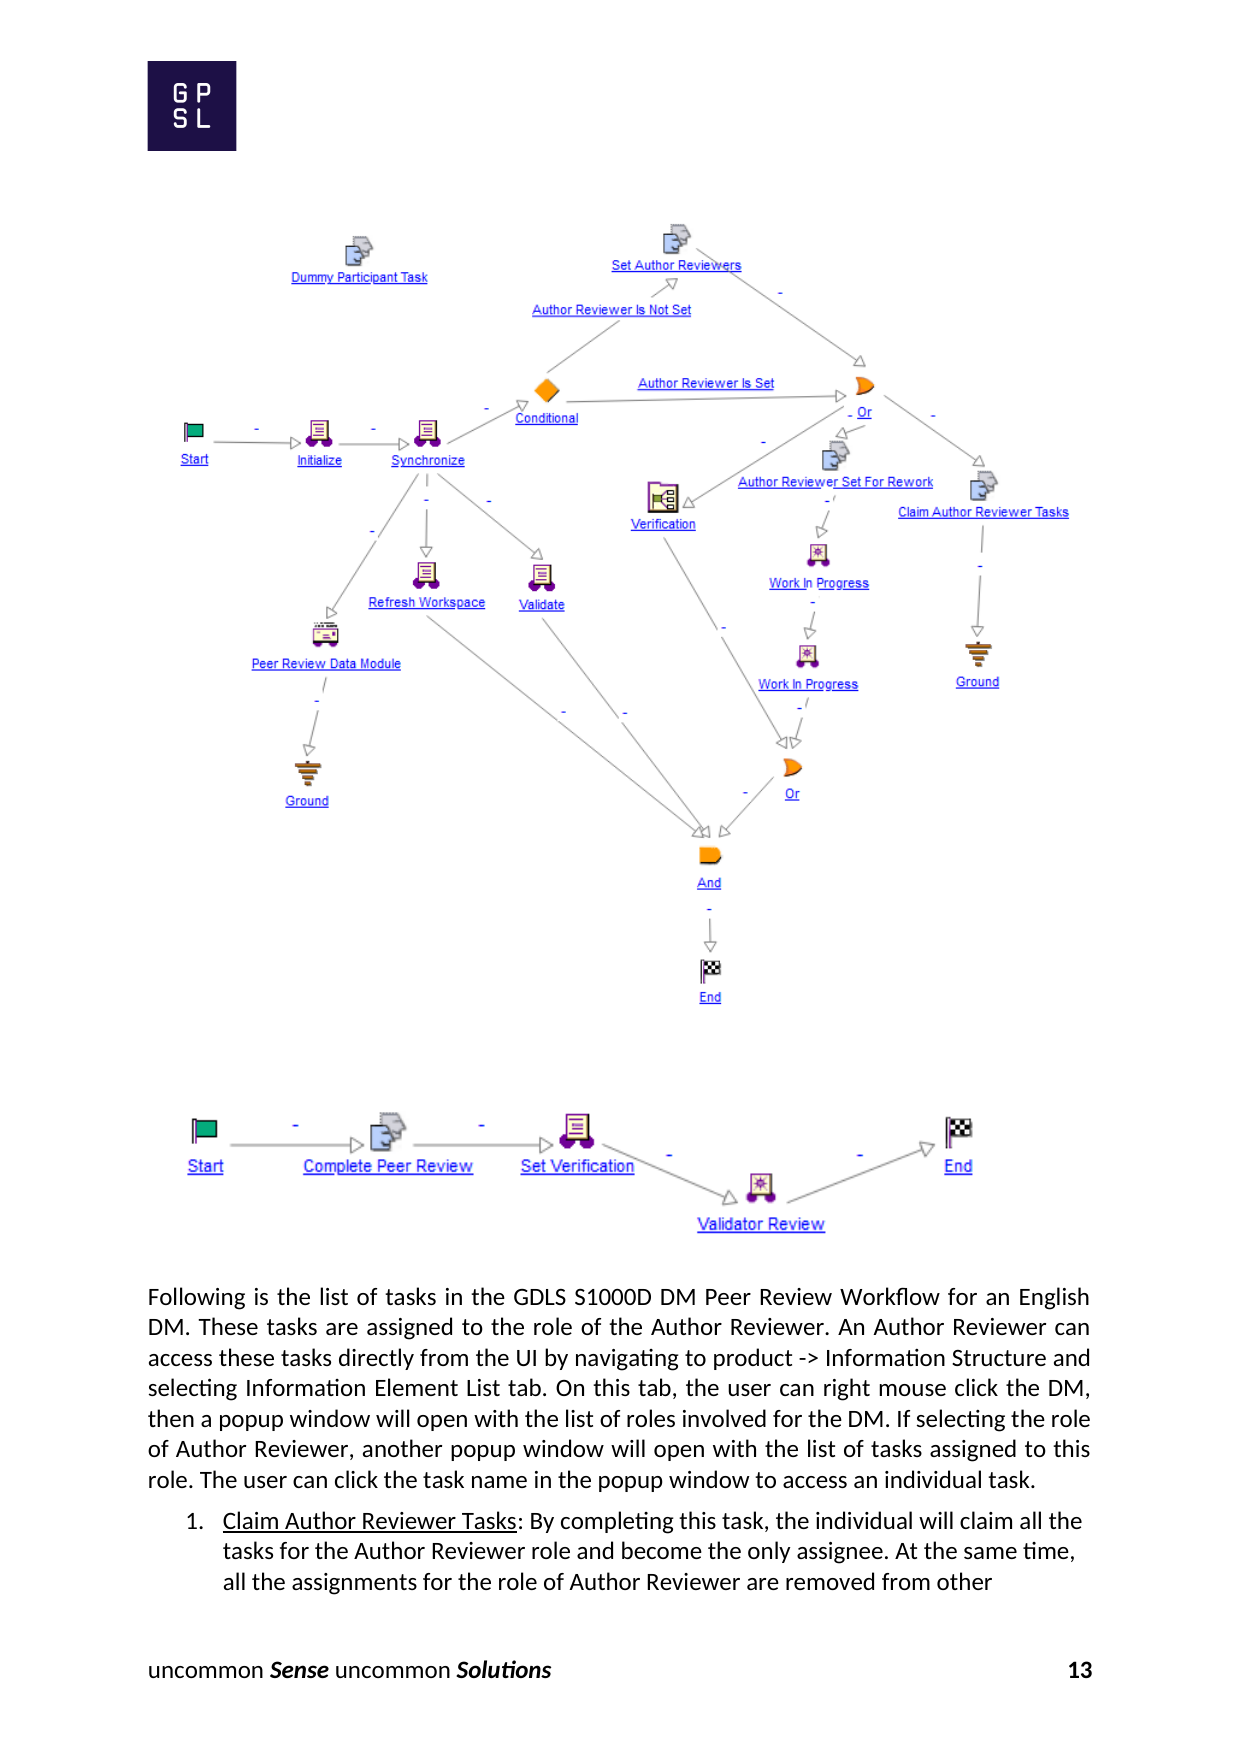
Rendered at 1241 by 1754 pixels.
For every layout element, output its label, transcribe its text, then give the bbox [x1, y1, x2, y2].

text Following is the list of tasks in the GDLS S1000D DM Peer Review Workflow for an English DM. These tasks are assigned to the role of the Author Reviewer. An Author Reviewer can access these tasks directly from the UI by navigating to product -> Information Structure and selecting Information Element List tab. On this tab, the user can right mouse click the DM, then a popup window will open with the list of roles involved for the DM. If selecting the role of Author Reviewer, another popup window will open with the list of tasks assigned to this role. The user can click the task name in the popup window to access an individual task. [148, 1281, 1092, 1494]
picture [147, 1031, 1029, 1271]
picture [147, 61, 237, 151]
picture [147, 188, 1092, 1021]
